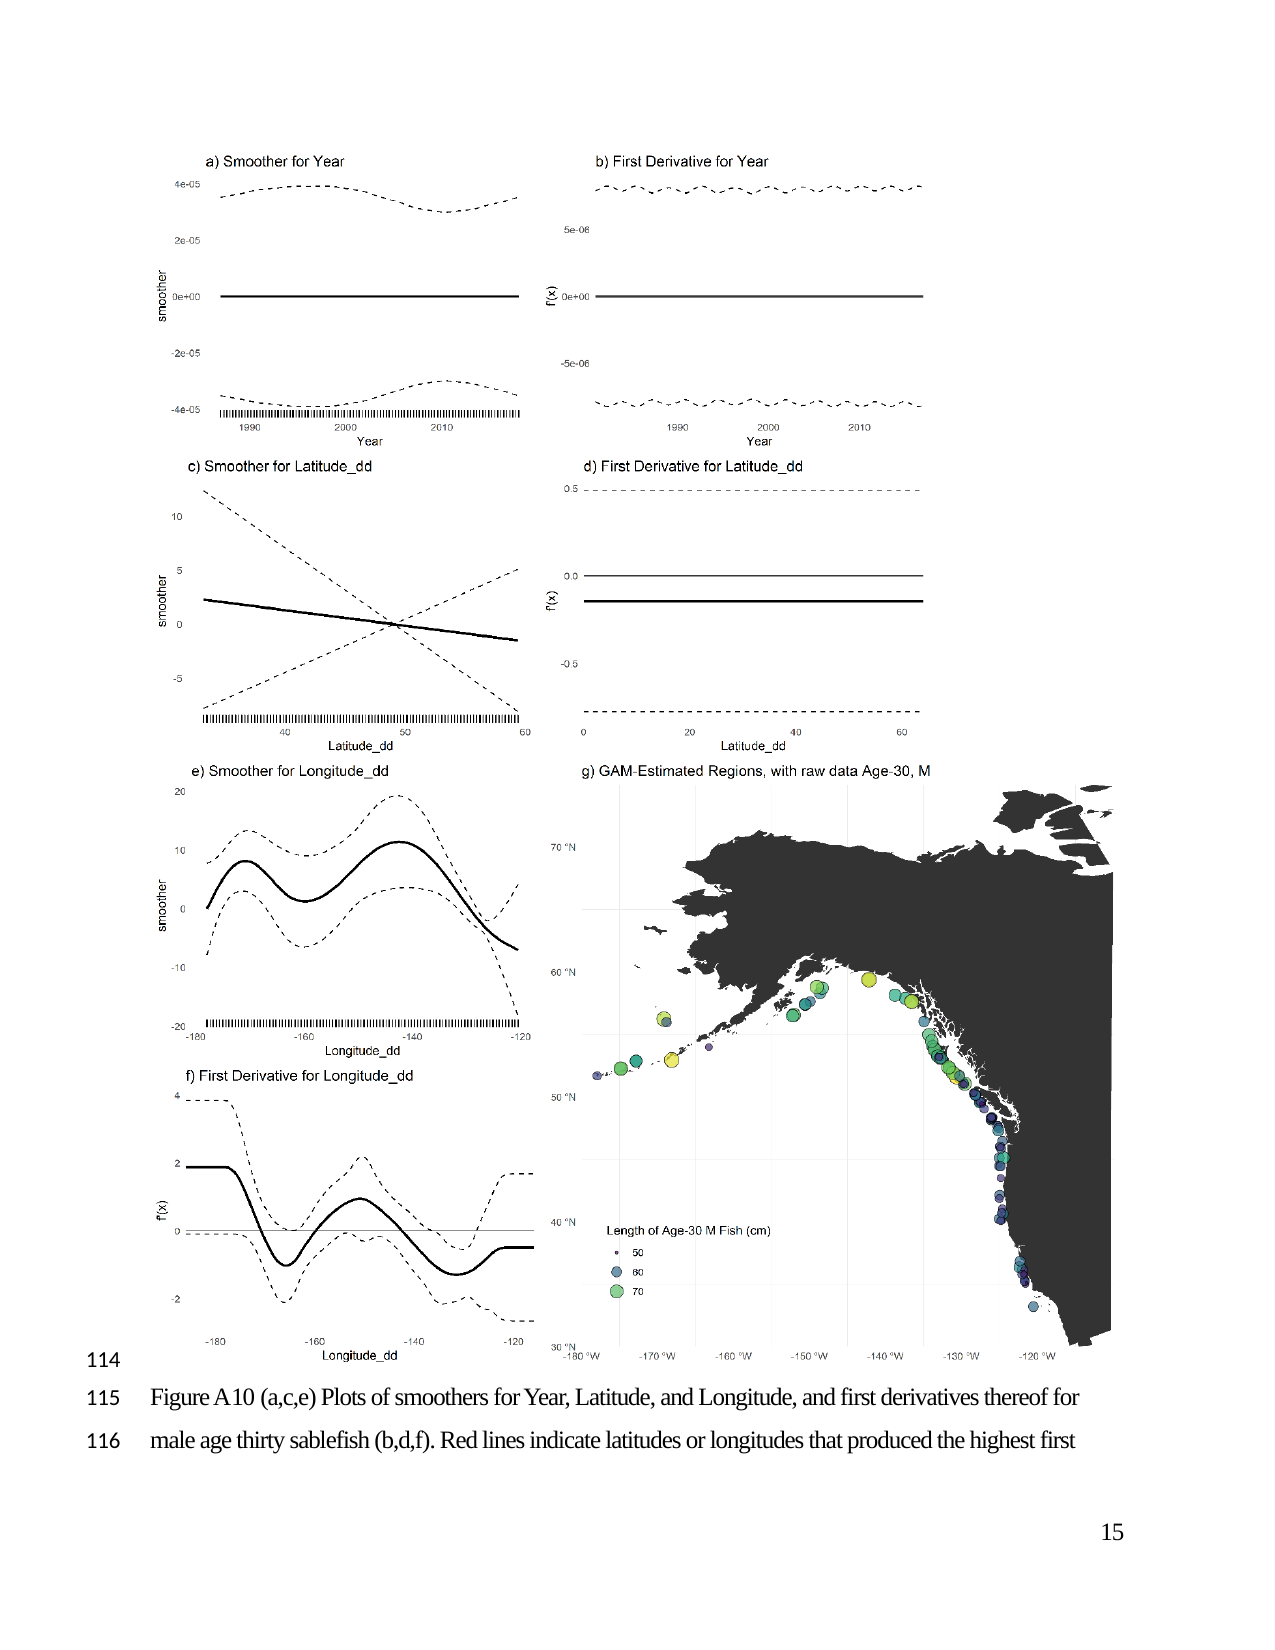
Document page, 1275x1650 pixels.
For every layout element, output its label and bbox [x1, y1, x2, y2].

text [150, 150, 1125, 1453]
picture [150, 150, 1124, 1368]
